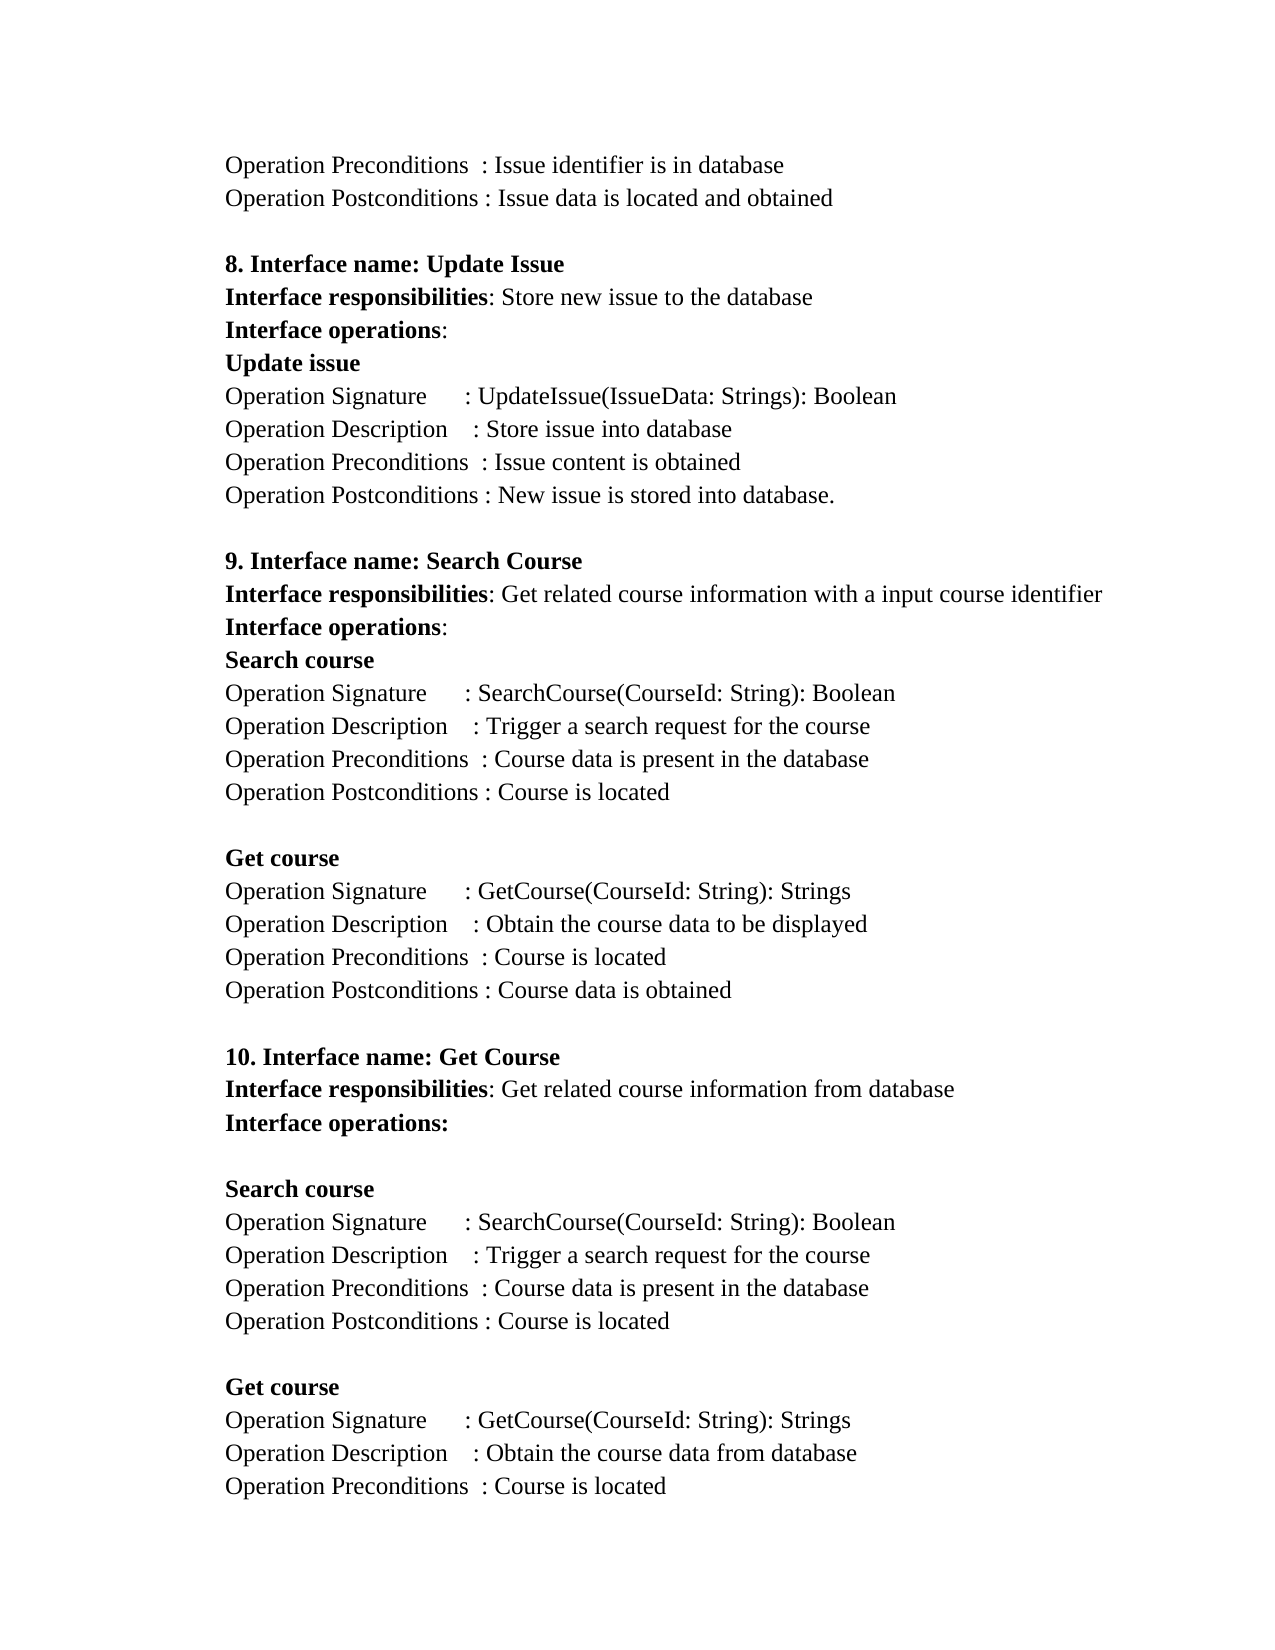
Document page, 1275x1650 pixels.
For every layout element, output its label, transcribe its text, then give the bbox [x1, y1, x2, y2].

text Operation Postconditions : Course data is obtained [225, 976, 1200, 1004]
text Operation Preconditions : Issue identifier is in database [225, 150, 1200, 179]
text Interface responsibilities: Get related course information from database [225, 1074, 1200, 1103]
text 8. Interface name: Update Issue [225, 249, 1200, 278]
text Interface operations: [225, 612, 1200, 641]
text Get course [225, 843, 1200, 872]
text 10. Interface name: Get Course [225, 1042, 1200, 1070]
text Operation Signature : GetCourse(CourseId: String): Strings [225, 876, 1200, 905]
text Interface responsibilities: Store new issue to the database [225, 282, 1200, 311]
text Operation Description : Trigger a search request for the course [225, 1240, 1200, 1268]
text Operation Postconditions : Course is located [225, 1306, 1200, 1334]
text 9. Interface name: Search Course [225, 546, 1200, 575]
text Operation Preconditions : Issue content is obtained [225, 447, 1200, 476]
text Operation Description : Trigger a search request for the course [225, 711, 1200, 740]
text Operation Description : Obtain the course data to be displayed [225, 909, 1200, 938]
text Operation Signature : GetCourse(CourseId: String): Strings [225, 1405, 1200, 1433]
text Operation Signature : UpdateIssue(IssueData: Strings): Boolean [225, 381, 1200, 410]
text Operation Preconditions : Course data is present in the database [225, 1273, 1200, 1301]
text Operation Description : Obtain the course data from database [225, 1438, 1200, 1467]
text Interface operations: [225, 1108, 1200, 1136]
text Interface responsibilities: Get related course information with a input course identifier [225, 579, 1200, 608]
text Operation Signature : SearchCourse(CourseId: String): Boolean [225, 678, 1200, 707]
text Operation Postconditions : Course is located [225, 777, 1200, 806]
text Search course [225, 645, 1200, 674]
text Update issue [225, 348, 1200, 377]
text Operation Description : Store issue into database [225, 414, 1200, 443]
text Operation Postconditions : New issue is stored into database. [225, 480, 1200, 509]
text Operation Signature : SearchCourse(CourseId: String): Boolean [225, 1207, 1200, 1235]
text Operation Preconditions : Course is located [225, 1471, 1200, 1499]
text Interface operations: [225, 315, 1200, 344]
text Operation Preconditions : Course is located [225, 942, 1200, 971]
text Operation Postconditions : Issue data is located and obtained [225, 183, 1200, 212]
text Search course [225, 1174, 1200, 1202]
text Get course [225, 1372, 1200, 1401]
text Operation Preconditions : Course data is present in the database [225, 744, 1200, 773]
